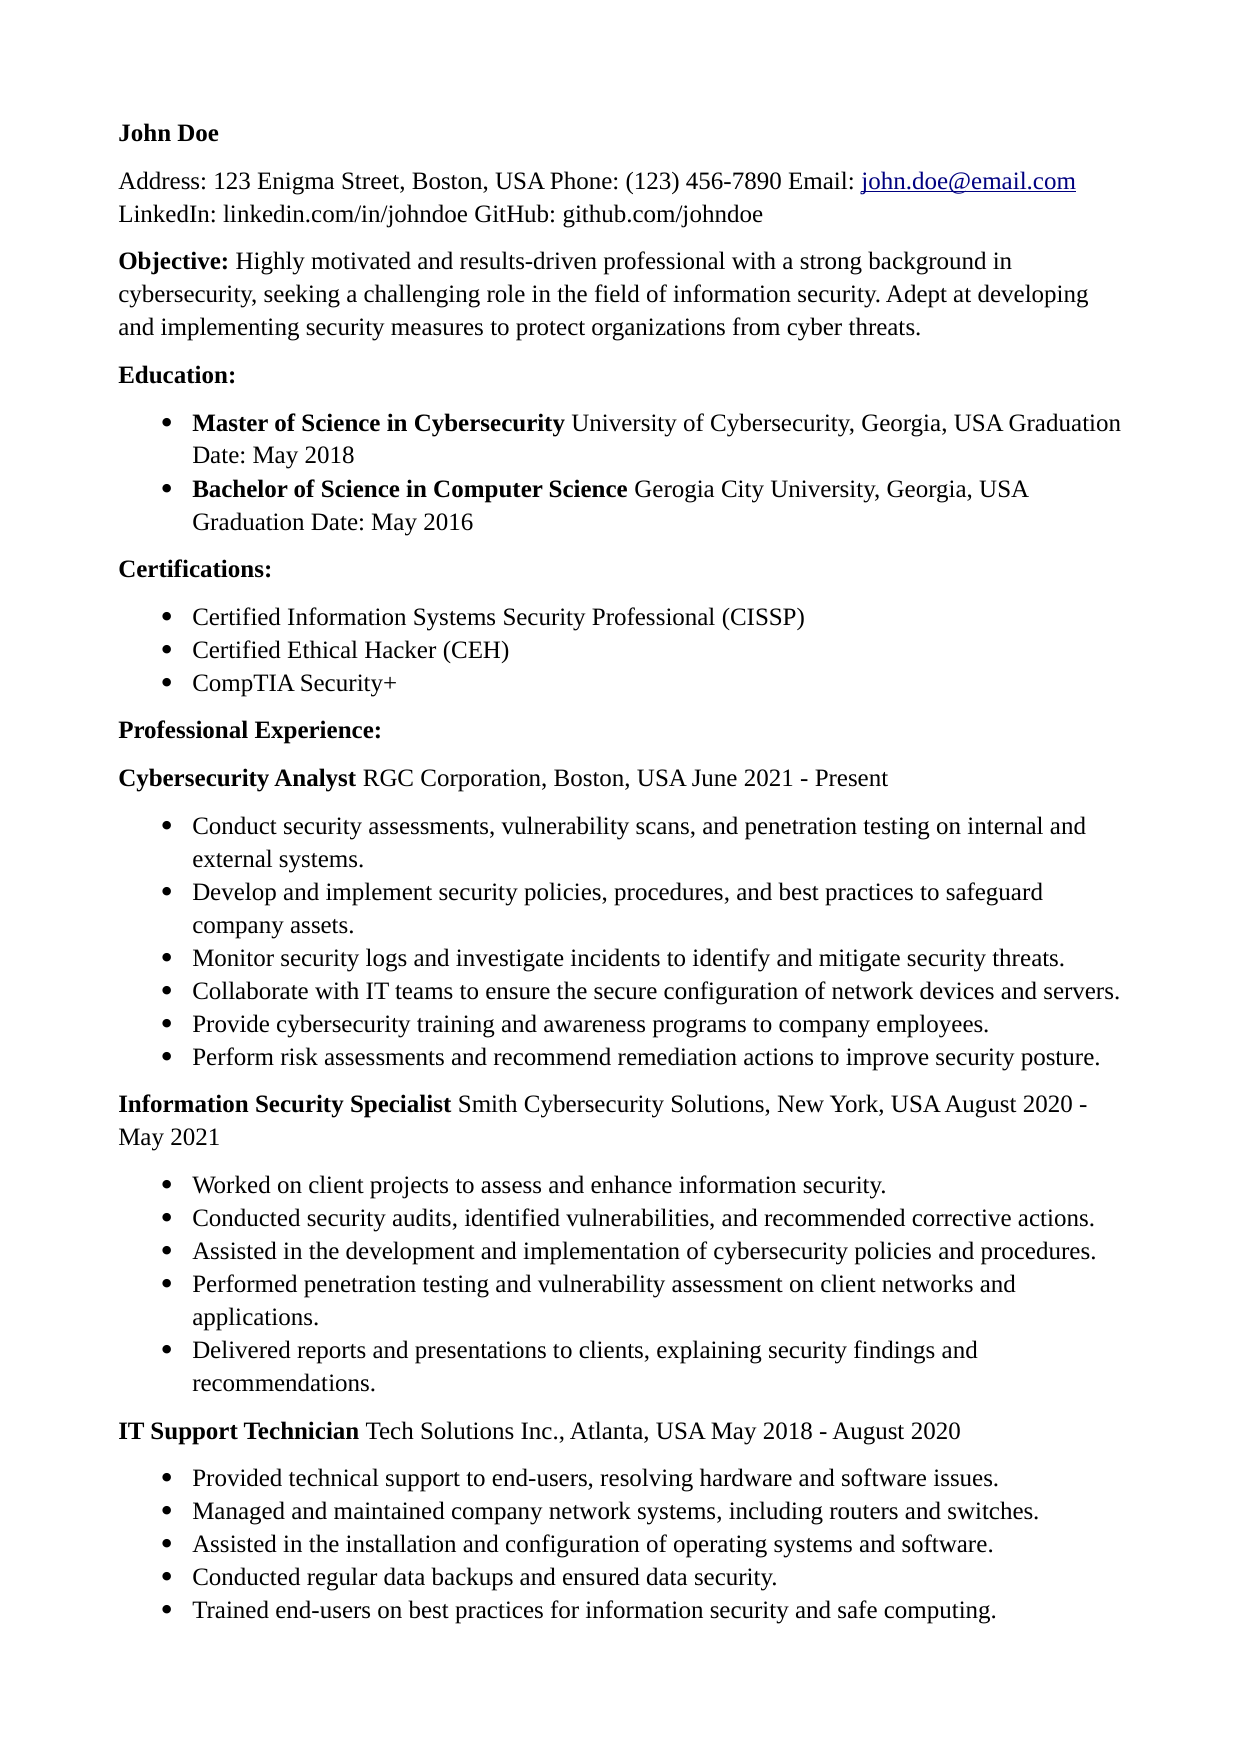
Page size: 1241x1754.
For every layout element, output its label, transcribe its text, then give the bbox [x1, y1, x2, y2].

list CompTIA Security+ [162, 668, 1122, 697]
text Professional Experience: [118, 716, 1122, 744]
list Certified Ethical Hacker (CEH) [162, 635, 1122, 664]
text Objective: Highly motivated and results-driven professional with a strong background in cybersecurity, seeking a challenging role in the field of information security. Adept at developing and implementing security measures to protect organizations from cyber threats. [118, 246, 1122, 341]
list Bachelor of Science in Computer Science Gerogia City University, Georgia, USA Graduation Date: May 2016 [162, 474, 1122, 535]
list Develop and implement security policies, procedures, and best practices to safeguard company assets. [162, 877, 1122, 938]
text John Doe [118, 118, 1122, 147]
list Conduct security assessments, vulnerability scans, and penetration testing on internal and external systems. [162, 811, 1122, 872]
list Provided technical support to end-users, resolving hardware and software issues. [162, 1463, 1122, 1492]
list Monitor security logs and investigate incidents to identify and mitigate security threats. [162, 943, 1122, 972]
text Address: 123 Enigma Street, Boston, USA Phone: (123) 456-7890 Email: john.doe@email.com LinkedIn: linkedin.com/in/johndoe GitHub: github.com/johndoe [118, 166, 1122, 227]
list Master of Science in Cybersecurity University of Cybersecurity, Georgia, USA Graduation Date: May 2018 [162, 408, 1122, 469]
list Certified Information Systems Security Professional (CISSP) [162, 602, 1122, 631]
text Cybersecurity Analyst RGC Corporation, Boston, USA June 2021 - Present [118, 763, 1122, 792]
list Delivered reports and presentations to clients, explaining security findings and recommendations. [162, 1335, 1122, 1397]
text Certifications: [118, 554, 1122, 583]
list Assisted in the installation and configuration of operating systems and software. [162, 1529, 1122, 1558]
list Assisted in the development and implementation of cybersecurity policies and procedures. [162, 1236, 1122, 1265]
list Conducted regular data backups and ensured data security. [162, 1562, 1122, 1591]
list Perform risk assessments and recommend remediation actions to improve security posture. [162, 1042, 1122, 1071]
list Conducted security audits, identified vulnerabilities, and recommended corrective actions. [162, 1203, 1122, 1232]
list Collaborate with IT teams to ensure the secure configuration of network devices and servers. [162, 976, 1122, 1004]
list Provide cybersecurity training and awareness programs to company employees. [162, 1009, 1122, 1038]
list Performed penetration testing and vulnerability assessment on client networks and applications. [162, 1269, 1122, 1331]
text Information Security Specialist Smith Cybersecurity Solutions, New York, USA August 2020 - May 2021 [118, 1089, 1122, 1151]
list Trained end-users on best practices for information security and safe computing. [162, 1596, 1122, 1624]
text Education: [118, 360, 1122, 389]
list Managed and maintained company network systems, including routers and switches. [162, 1496, 1122, 1525]
text IT Support Technician Tech Solutions Inc., Atlanta, USA May 2018 - August 2020 [118, 1416, 1122, 1444]
list Worked on client projects to assess and enhance information security. [162, 1170, 1122, 1199]
